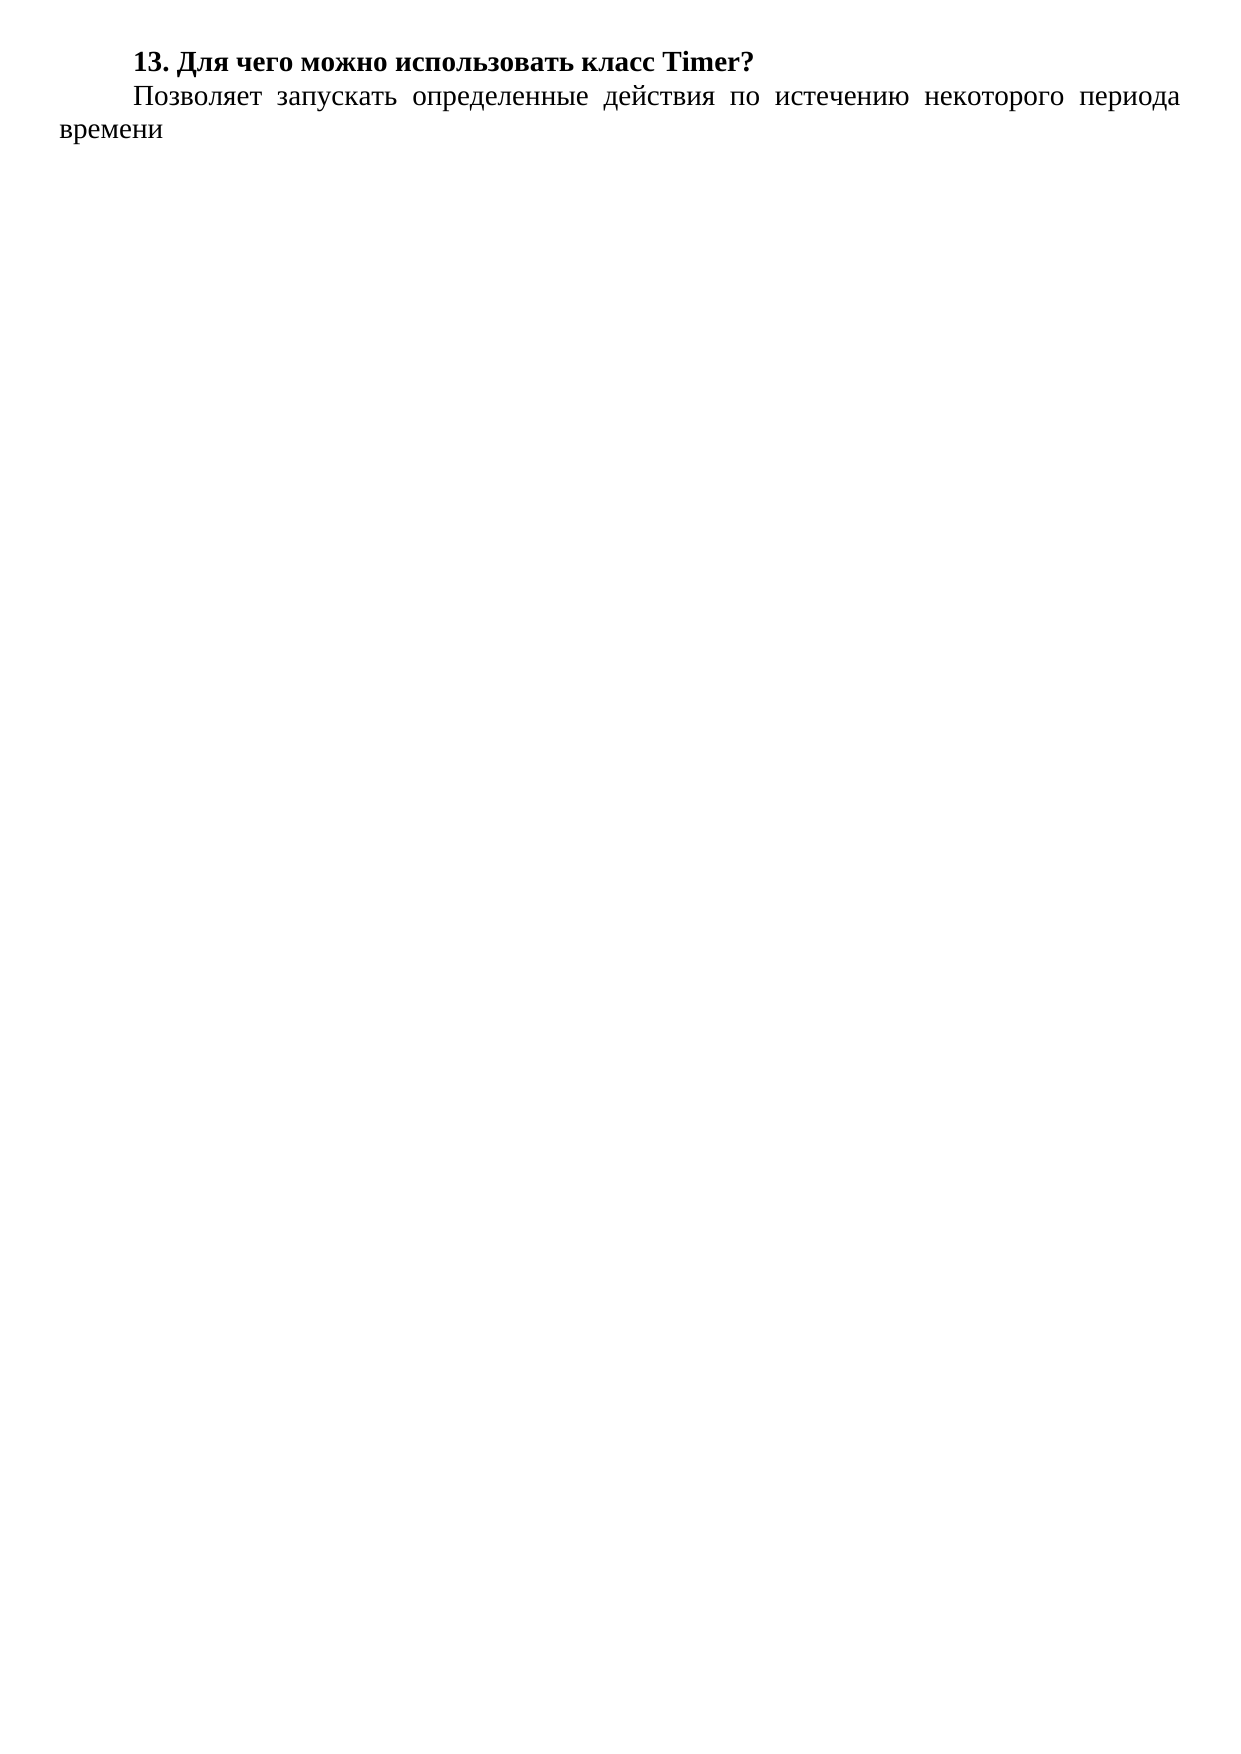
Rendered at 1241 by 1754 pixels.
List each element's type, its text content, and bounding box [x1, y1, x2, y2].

text Позволяет запускать определенные действия по истечению некоторого периода времени [59, 78, 1181, 145]
text 13. Для чего можно использовать класс Timer? [59, 44, 1181, 78]
